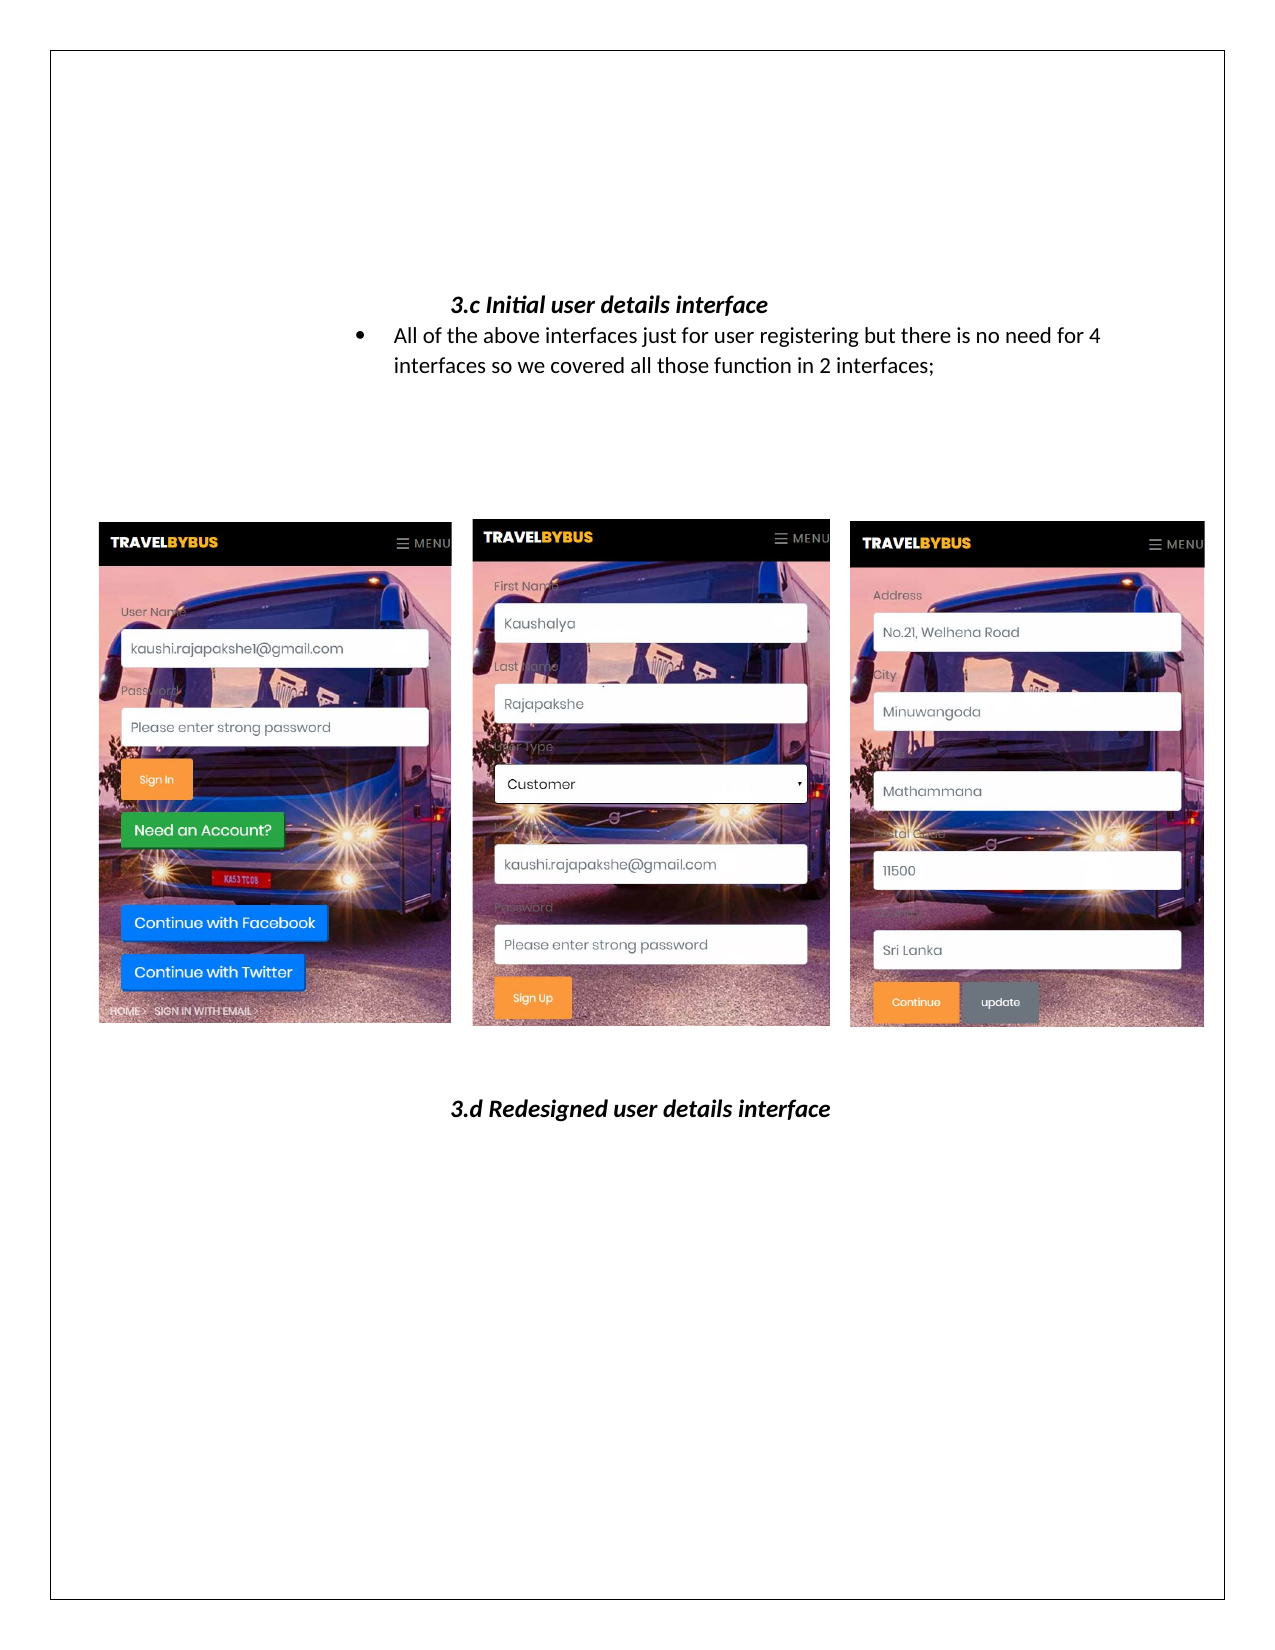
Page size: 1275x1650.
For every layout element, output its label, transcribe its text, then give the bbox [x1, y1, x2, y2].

list 3.c Initial user details interface [431, 289, 1125, 319]
picture [98, 522, 452, 1023]
list All of the above interfaces just for user registering but there is no need for 4 interfaces so we covered all those function in 2 interfaces; [356, 321, 1125, 379]
list 3.d Redesigned user details interface [431, 1093, 1125, 1123]
picture [850, 521, 1205, 1027]
picture [472, 519, 830, 1026]
